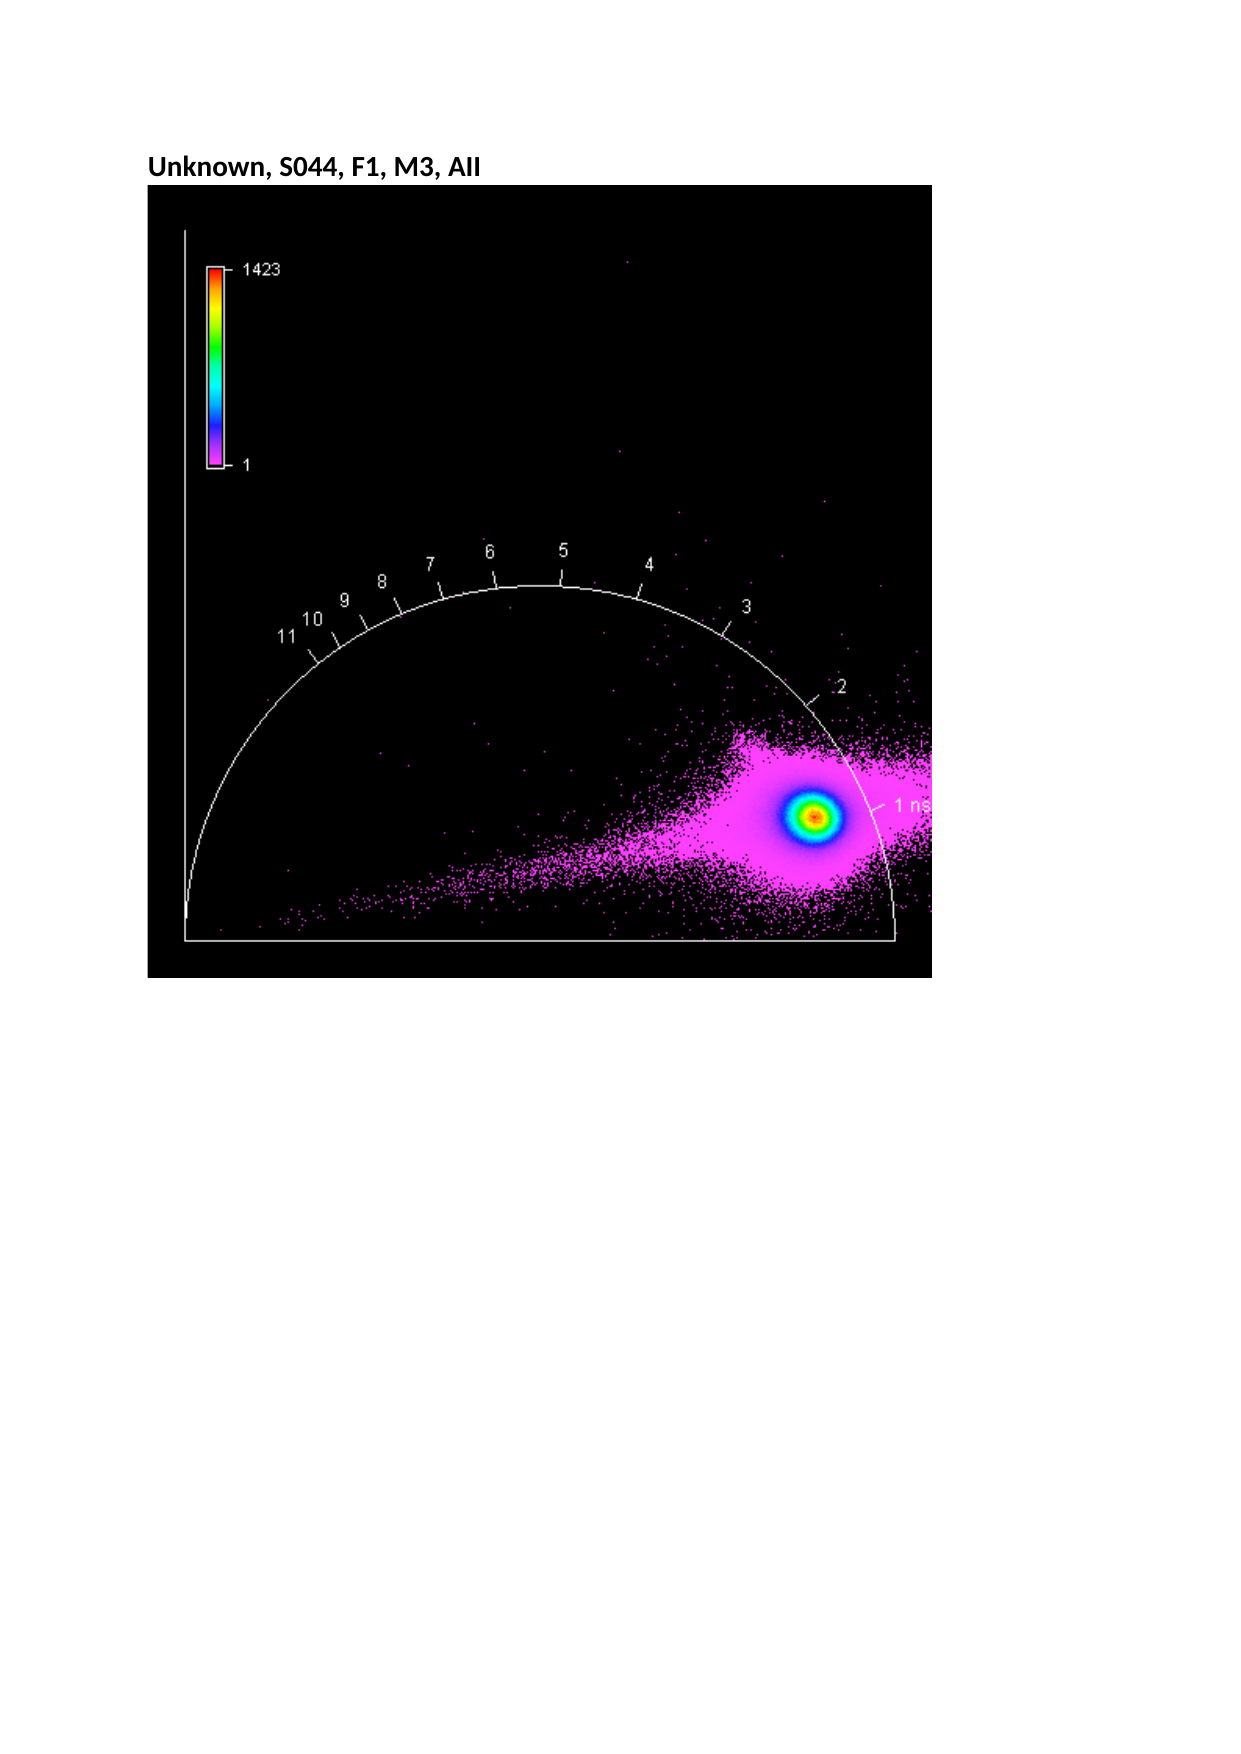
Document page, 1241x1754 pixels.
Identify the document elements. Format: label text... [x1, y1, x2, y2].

picture [147, 185, 932, 978]
